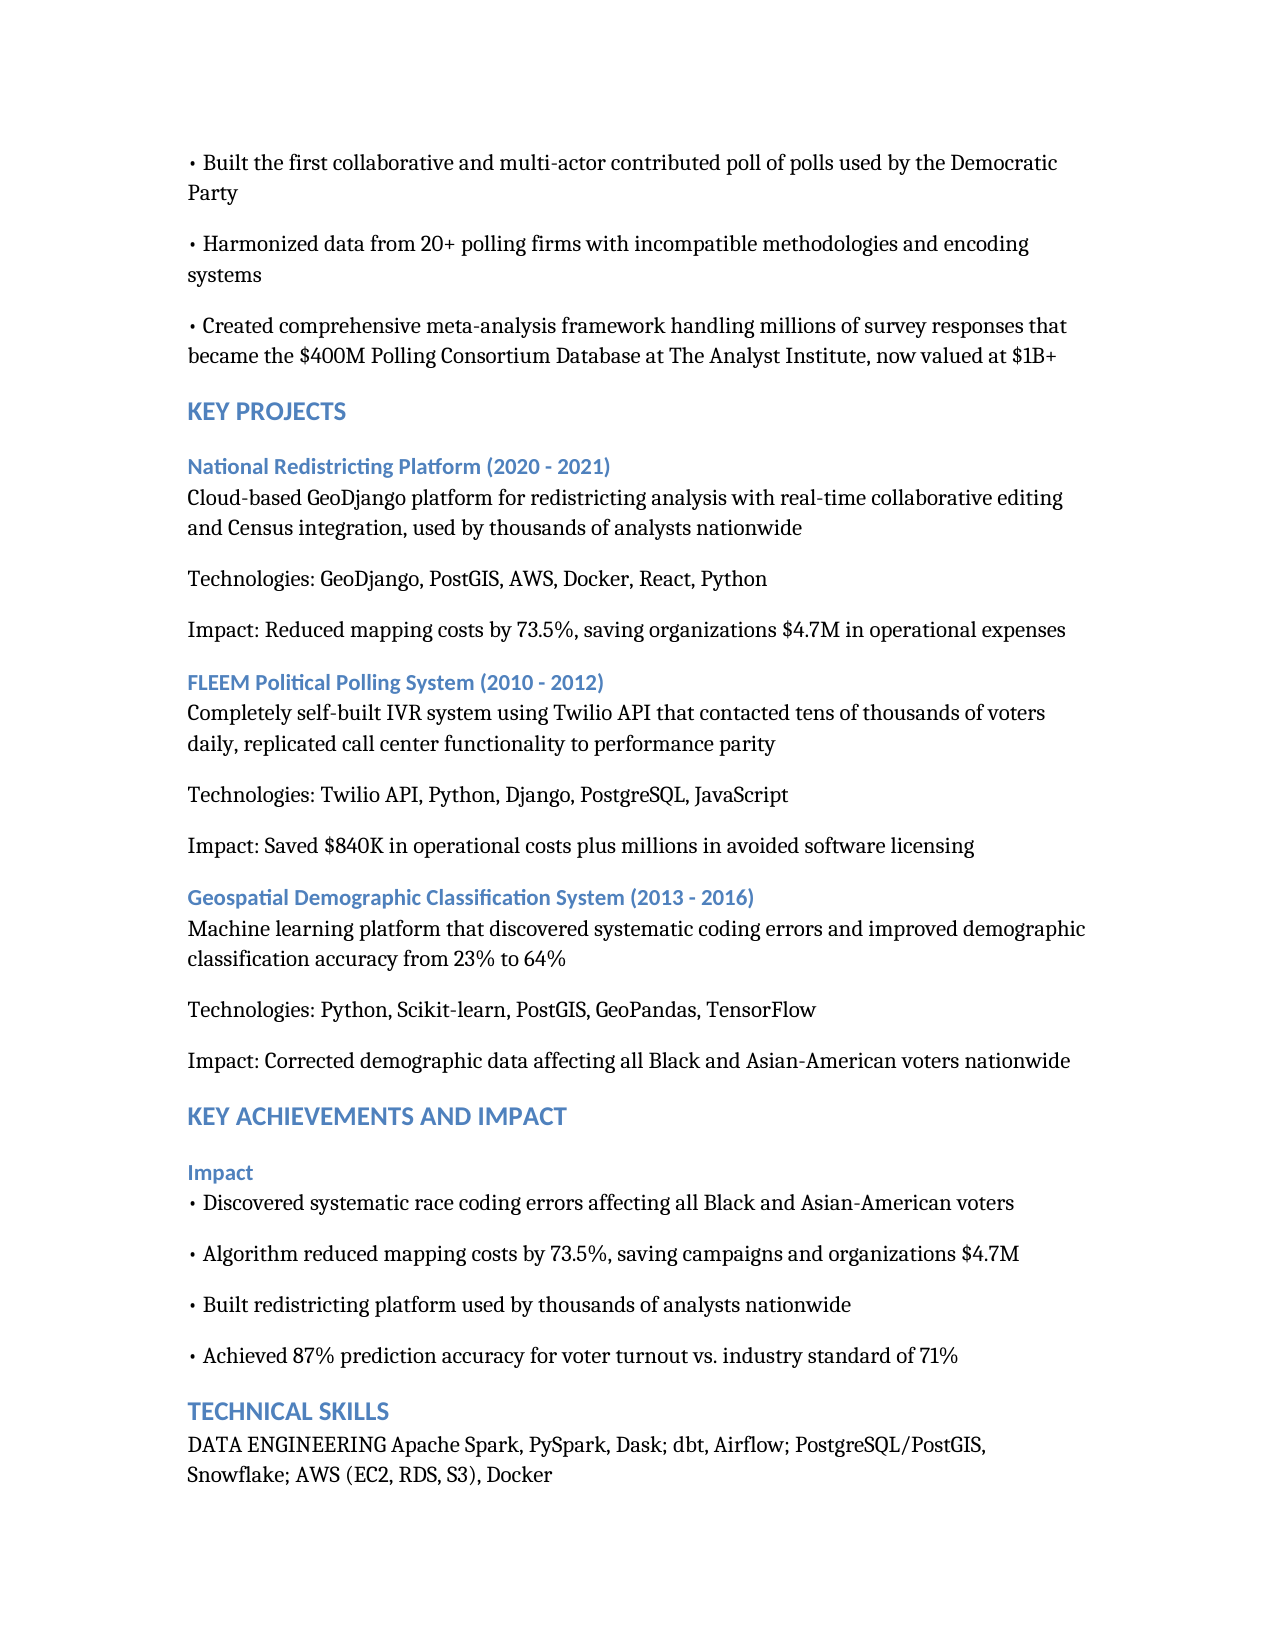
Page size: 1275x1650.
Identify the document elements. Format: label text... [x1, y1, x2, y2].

text Machine learning platform that discovered systematic coding errors and improved demographic classification accuracy from 23% to 64% [187, 916, 1087, 972]
subtitle Impact [187, 1158, 1087, 1186]
text • Achieved 87% prediction accuracy for voter turnout vs. industry standard of 71% [187, 1343, 1087, 1369]
text • Algorithm reduced mapping costs by 73.5%, saving campaigns and organizations $4.7M [187, 1241, 1087, 1267]
subtitle Geospatial Demographic Classification System (2013 - 2016) [187, 883, 1087, 912]
text Impact: Reduced mapping costs by 73.5%, saving organizations $4.7M in operational expenses [187, 617, 1087, 643]
text • Discovered systematic race coding errors affecting all Black and Asian-American voters [187, 1190, 1087, 1216]
subtitle National Redistricting Platform (2020 - 2021) [187, 452, 1087, 481]
subtitle TECHNICAL SKILLS [187, 1394, 1087, 1427]
text Technologies: Python, Scikit-learn, PostGIS, GeoPandas, TensorFlow [187, 997, 1087, 1023]
text Cloud-based GeoDjango platform for redistricting analysis with real-time collaborative editing and Census integration, used by thousands of analysts nationwide [187, 485, 1087, 541]
subtitle KEY PROJECTS [187, 394, 1087, 427]
text • Built redistricting platform used by thousands of analysts nationwide [187, 1292, 1087, 1318]
text • Built the first collaborative and multi-actor contributed poll of polls used by the Democratic Party [187, 150, 1087, 207]
text • Created comprehensive meta-analysis framework handling millions of survey responses that became the $400M Polling Consortium Database at The Analyst Institute, now valued at $1B+ [187, 312, 1087, 369]
text Impact: Saved $840K in operational costs plus millions in avoided software licensing [187, 832, 1087, 859]
text Completely self-built IVR system using Twilio API that contacted tens of thousands of voters daily, replicated call center functionality to performance parity [187, 700, 1087, 757]
subtitle KEY ACHIEVEMENTS AND IMPACT [187, 1099, 1087, 1132]
text Impact: Corrected demographic data affecting all Black and Asian-American voters nationwide [187, 1048, 1087, 1074]
text • Harmonized data from 20+ polling firms with incompatible methodologies and encoding systems [187, 231, 1087, 288]
subtitle FLEEM Political Polling System (2010 - 2012) [187, 668, 1087, 696]
text DATA ENGINEERING Apache Spark, PySpark, Dask; dbt, Airflow; PostgreSQL/PostGIS, Snowflake; AWS (EC2, RDS, S3), Docker [187, 1432, 1087, 1489]
text Technologies: GeoDjango, PostGIS, AWS, Docker, React, Python [187, 566, 1087, 592]
text Technologies: Twilio API, Python, Django, PostgreSQL, JavaScript [187, 781, 1087, 808]
